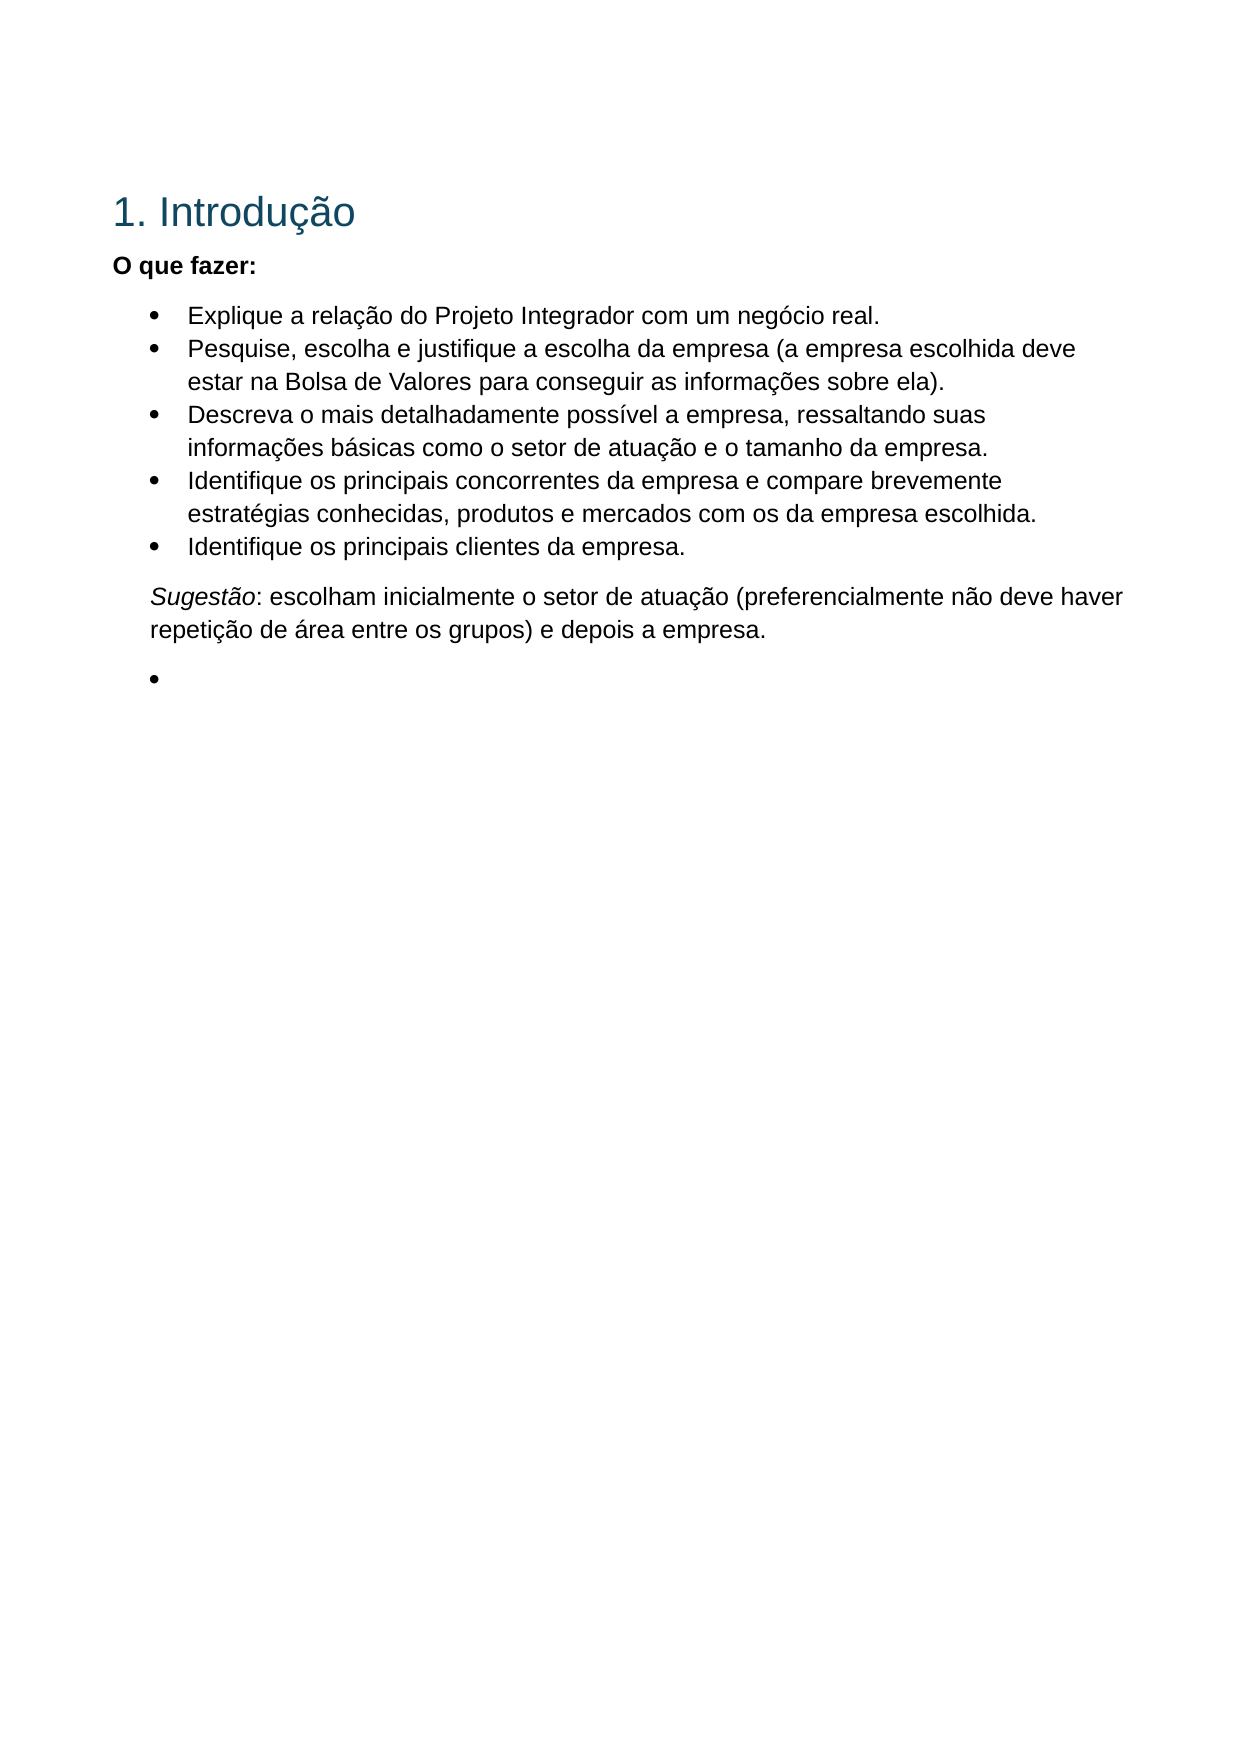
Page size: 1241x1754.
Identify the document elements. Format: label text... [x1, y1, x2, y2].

list Descreva o mais detalhadamente possível a empresa, ressaltando suas informações básicas como o setor de atuação e o tamanho da empresa. [150, 400, 1128, 462]
list Pesquise, escolha e justifique a escolha da empresa (a empresa escolhida deve estar na Bolsa de Valores para conseguir as informações sobre ela). [150, 334, 1128, 396]
list Identifique os principais concorrentes da empresa e compare brevemente estratégias conhecidas, produtos e mercados com os da empresa escolhida. [150, 466, 1128, 528]
subtitle 1. Introdução [112, 187, 1128, 235]
text O que fazer: [112, 251, 1128, 280]
list Identifique os principais clientes da empresa. [150, 532, 1128, 561]
list Explique a relação do Projeto Integrador com um negócio real. [150, 301, 1128, 329]
text Sugestão: escolham inicialmente o setor de atuação (preferencialmente não deve haver repetição de área entre os grupos) e depois a empresa. [150, 582, 1128, 644]
